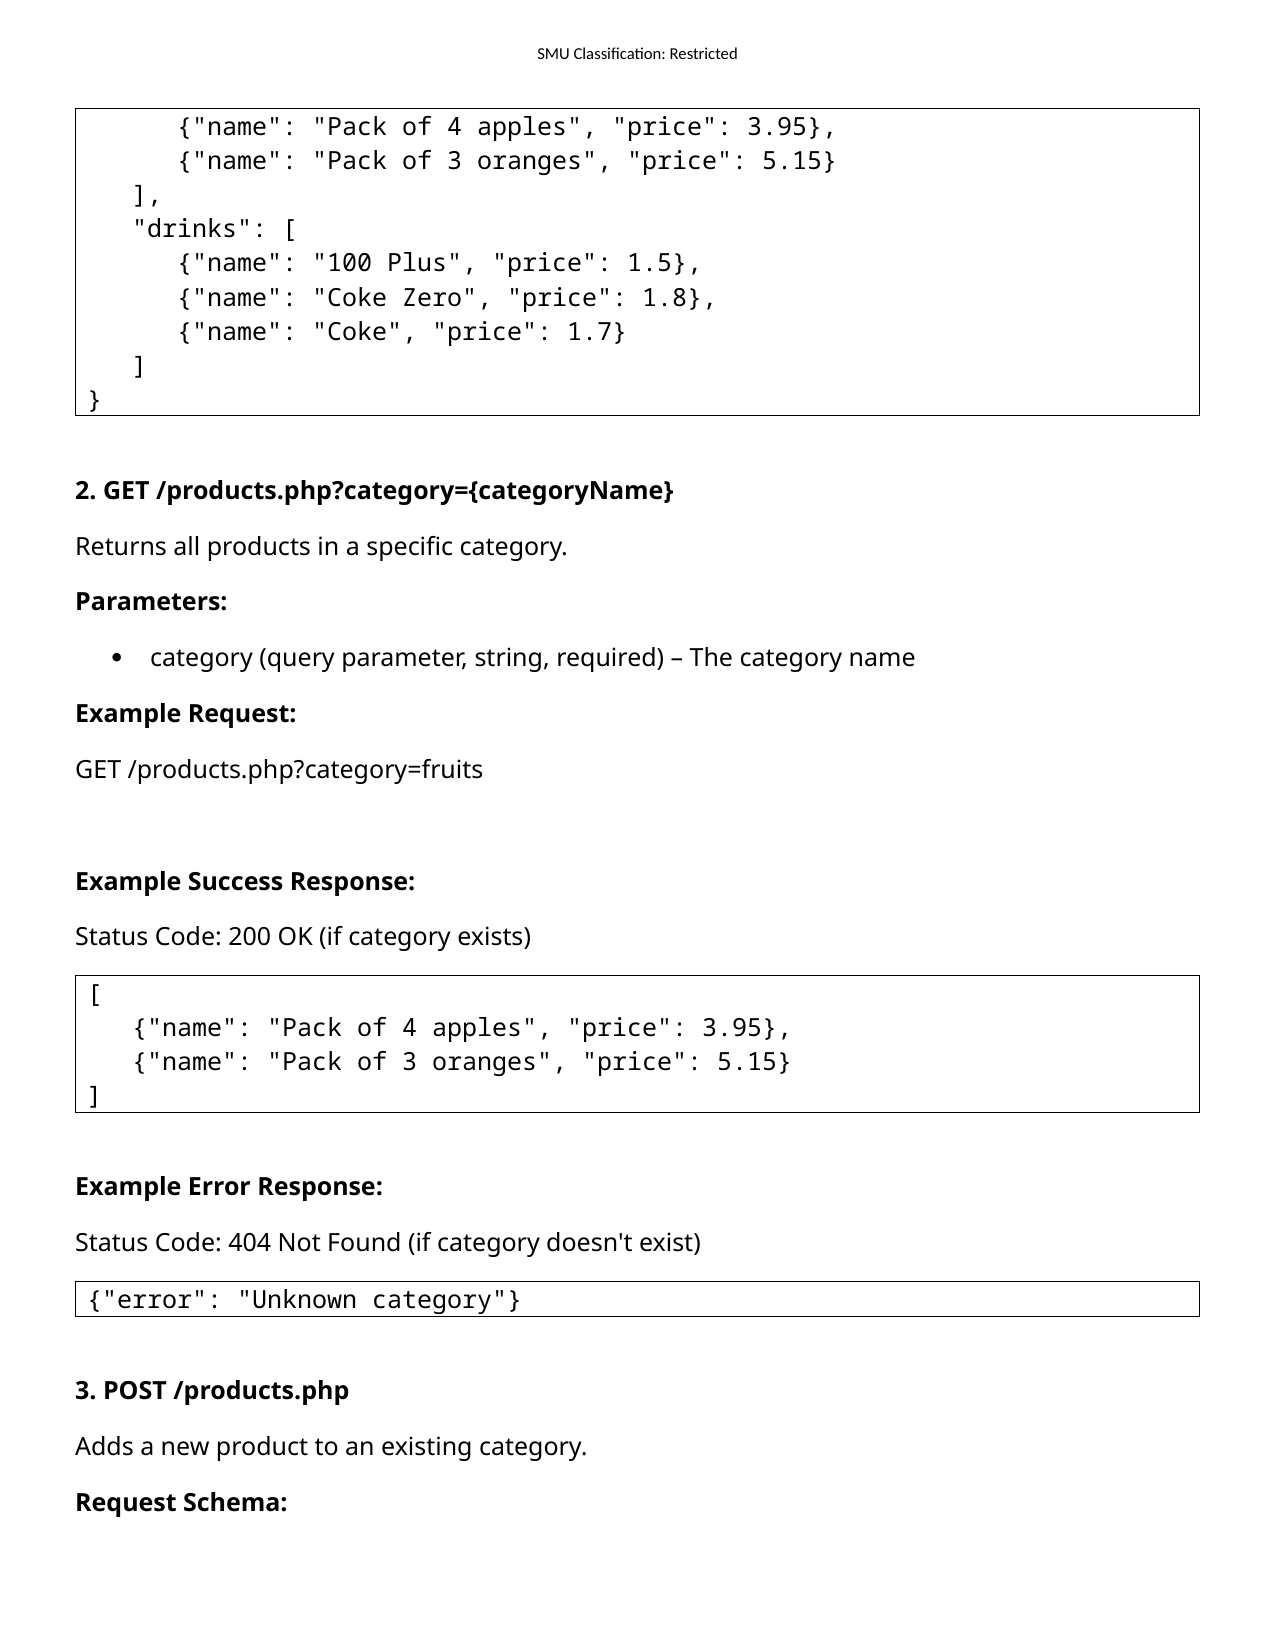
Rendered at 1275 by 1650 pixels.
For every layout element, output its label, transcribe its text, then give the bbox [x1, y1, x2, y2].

text Status Code: 200 OK (if category exists) [75, 919, 1200, 953]
text Example Error Response: [75, 1169, 1200, 1203]
text Status Code: 404 Not Found (if category doesn't exist) [75, 1225, 1200, 1259]
table_header [ {"name": "Pack of 4 apples", "price": 3.95}, {"name": "Pack of 3 oranges", "price": 5.15} ] [76, 976, 1199, 1112]
text Example Success Response: [75, 863, 1200, 897]
text Request Schema: [75, 1484, 1200, 1518]
text Returns all products in a specific category. [75, 528, 1200, 562]
text 2. GET /products.php?category={categoryName} [75, 472, 1200, 506]
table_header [76, 109, 1199, 415]
text GET /products.php?category=fruits [75, 751, 1200, 786]
list category (query parameter, string, required) – The category name [112, 640, 1200, 674]
text Example Request: [75, 696, 1200, 730]
text Adds a new product to an existing category. [75, 1428, 1200, 1462]
text 3. POST /products.php [75, 1373, 1200, 1407]
text Parameters: [75, 584, 1200, 618]
table_header {"error": "Unknown category"} [76, 1282, 1199, 1316]
